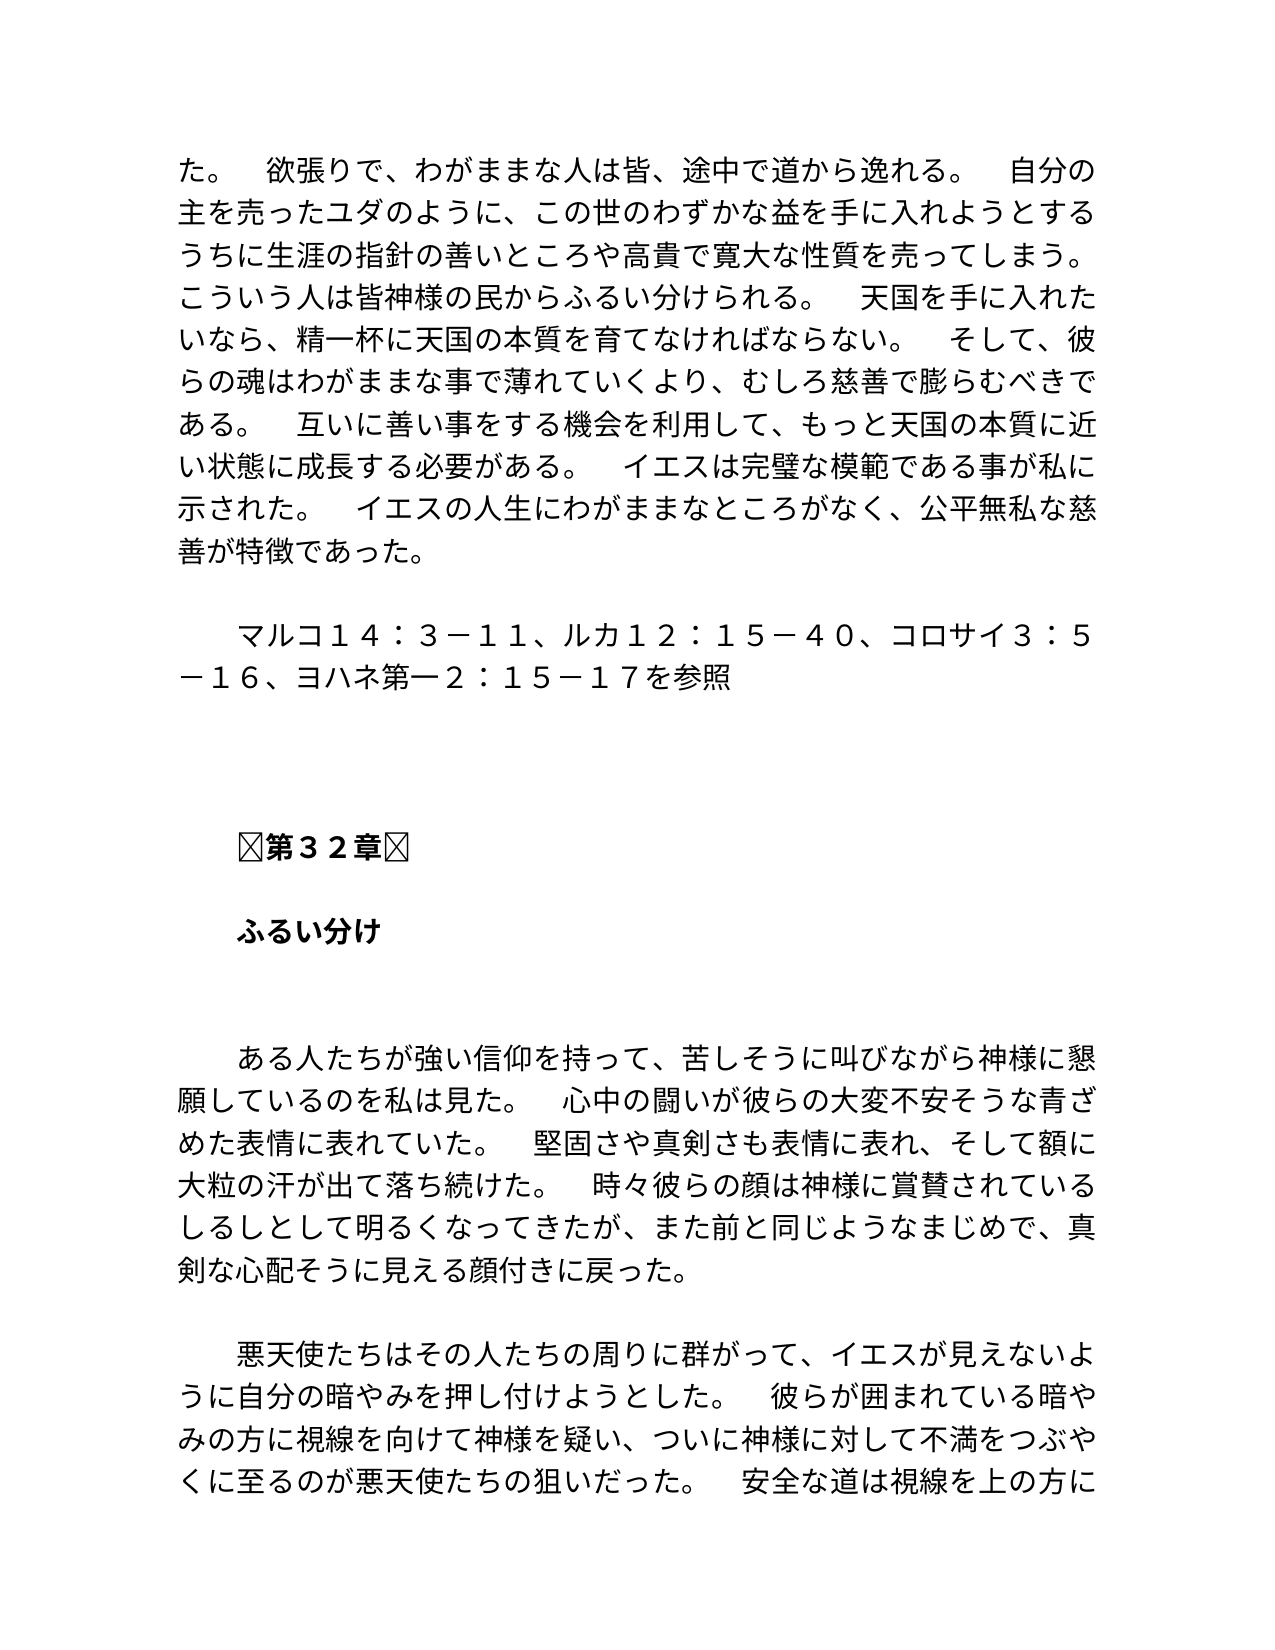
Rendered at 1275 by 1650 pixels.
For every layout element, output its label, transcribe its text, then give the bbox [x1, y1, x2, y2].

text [177, 1332, 1098, 1501]
text 第３２章 [177, 824, 1098, 867]
text ある人たちが強い信仰を持って、苦しそうに叫びながら神様に懇願しているのを私は見た。 心中の闘いが彼らの大変不安そうな青ざめた表情に表れていた。 堅固さや真剣さも表情に表れ、そして額に大粒の汗が出て落ち続けた。 時々彼らの顔は神様に賞賛されているしるしとして明るくなってきたが、また前と同じようなまじめで、真剣な心配そうに見える顔付きに戻った。 [177, 1036, 1098, 1289]
text マルコ１４：３－１１、ルカ１２：１５－４０、コロサイ３：５－１６、ヨハネ第一２：１５－１７を参照 [177, 613, 1098, 697]
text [177, 148, 1098, 571]
text ふるい分け [177, 909, 1098, 951]
